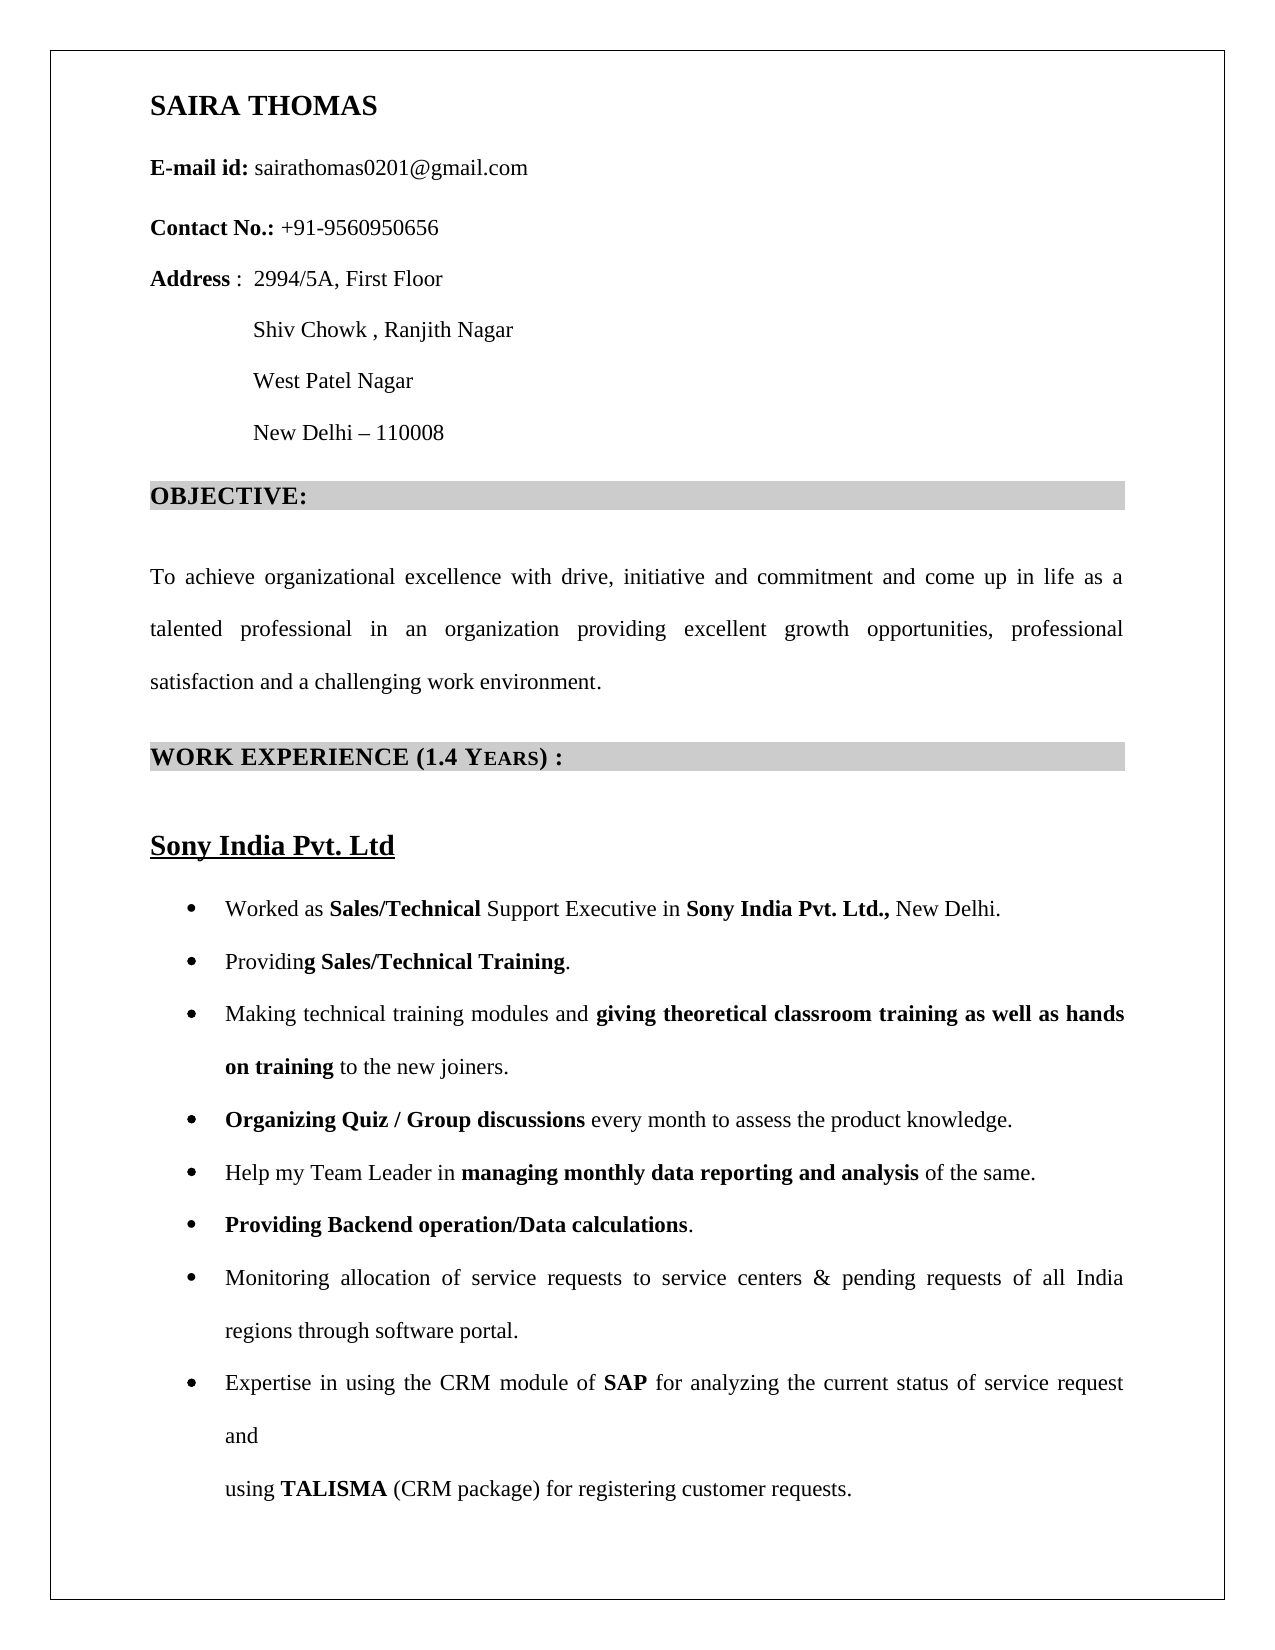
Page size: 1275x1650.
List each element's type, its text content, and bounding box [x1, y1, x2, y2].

text West Patel Nagar [150, 368, 1125, 394]
list Expertise in using the CRM module of SAP for analyzing the current status of service request and [187, 1369, 1125, 1448]
text Shiv Chowk , Ranjith Nagar [150, 317, 1125, 343]
list Providing Sales/Technical Training. [187, 948, 1125, 974]
text E-mail id: sairathomas0201@gmail.com [150, 154, 1125, 181]
text New Delhi – 110008 [150, 419, 1125, 445]
text Address : 2994/5A, First Floor [150, 266, 1125, 292]
list Help my Team Leader in managing monthly data reporting and analysis of the same. [187, 1159, 1125, 1185]
text To achieve organizational excellence with drive, initiative and commitment and come up in life as a talented professional in an organization providing excellent growth opportunities, professional satisfaction and a challenging work environment. [150, 563, 1125, 694]
list Worked as Sales/Technical Support Executive in Sony India Pvt. Ltd., New Delhi. [187, 895, 1125, 921]
text using TALISMA (CRM package) for registering customer requests. [225, 1475, 1125, 1501]
list Monitoring allocation of service requests to service centers & pending requests of all India regions through software portal. [187, 1264, 1125, 1343]
list Making technical training modules and giving theoretical classroom training as well as hands on training to the new joiners. [187, 1001, 1125, 1079]
text Contact No.: +91-9560950656 [150, 205, 1125, 241]
text Sony India Pvt. Ltd [150, 828, 1125, 862]
text SAIRA THOMAS [150, 88, 1125, 122]
list Organizing Quiz / Group discussions every month to assess the product knowledge. [187, 1106, 1125, 1132]
list Providing Backend operation/Data calculations. [187, 1211, 1125, 1238]
subtitle WORK EXPERIENCE (1.4 Years) : [150, 742, 1125, 771]
subtitle OBJECTIVE: [150, 481, 1125, 510]
